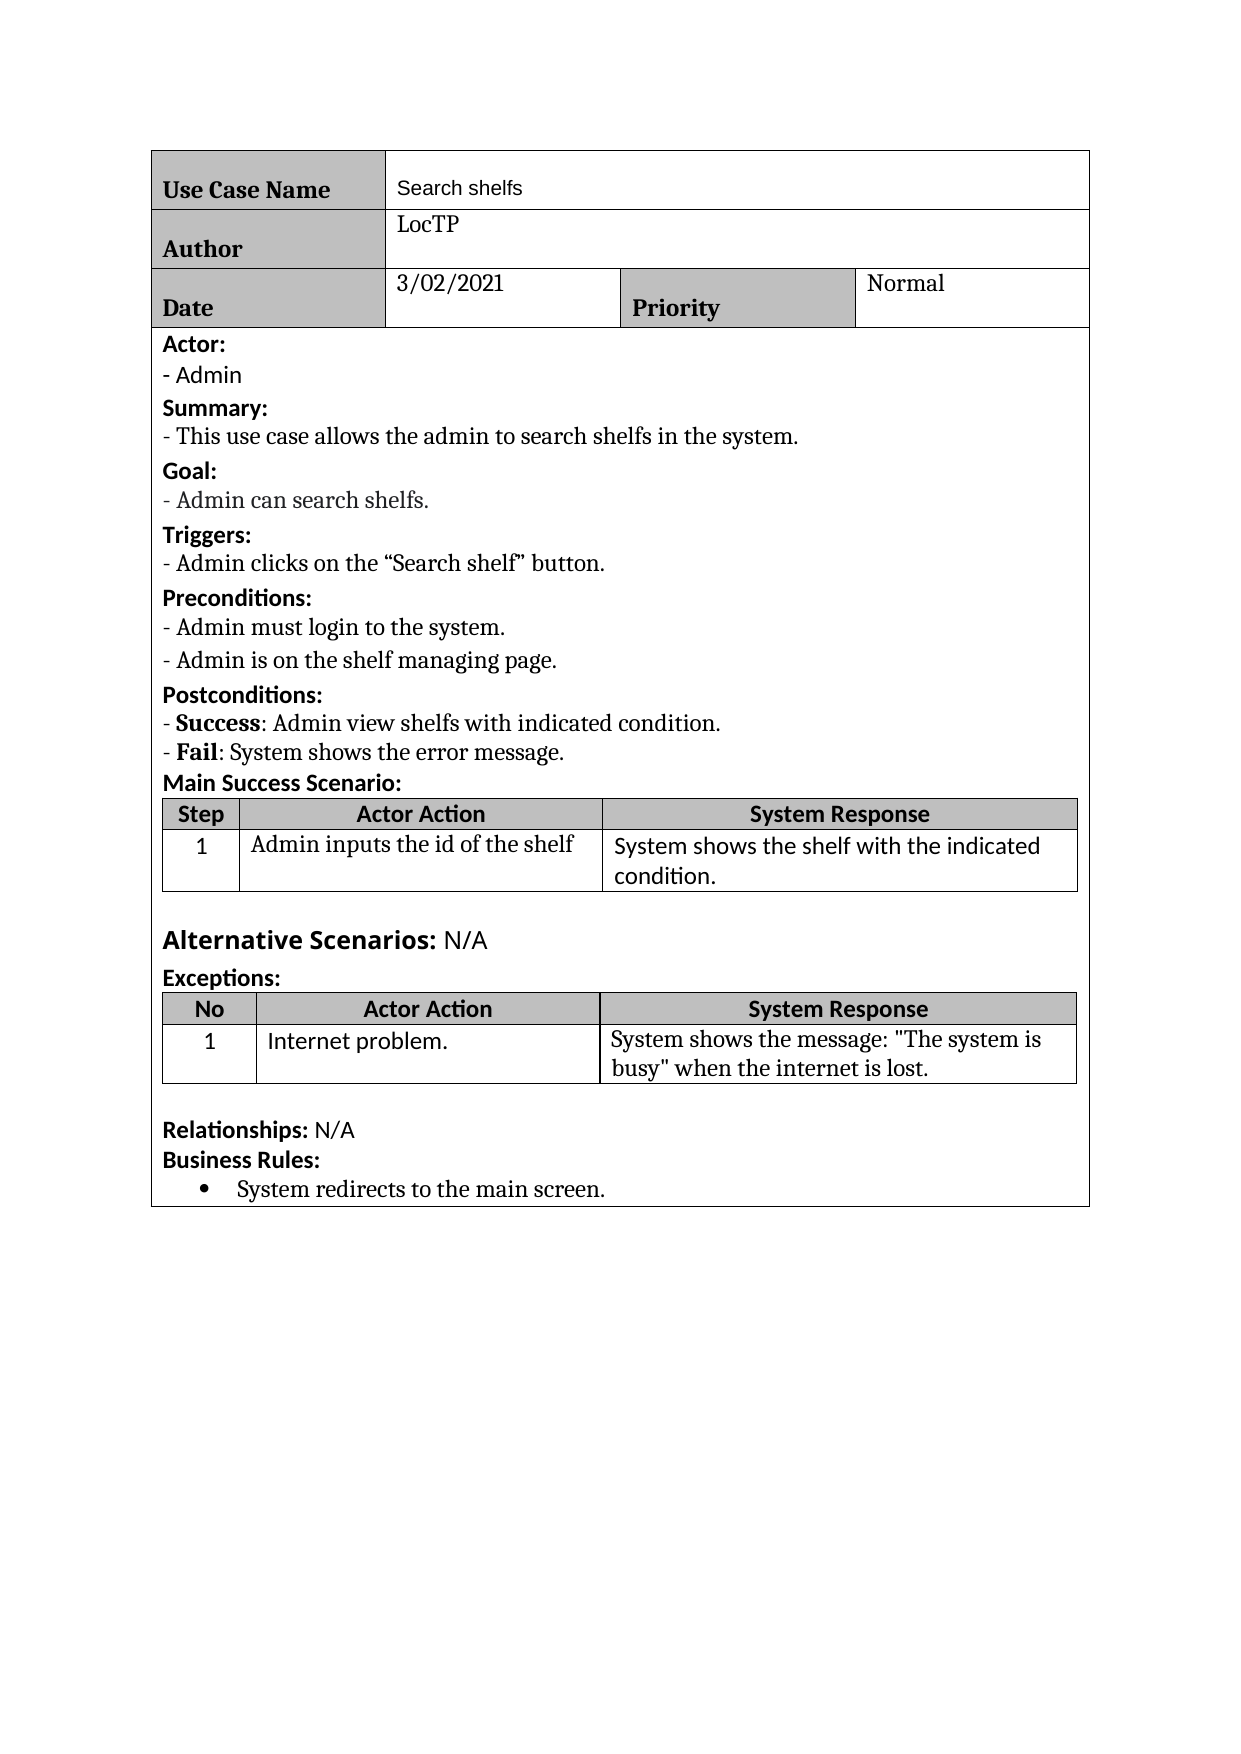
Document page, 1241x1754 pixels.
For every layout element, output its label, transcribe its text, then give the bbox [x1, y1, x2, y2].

table_cell Use Case Name [152, 151, 385, 209]
table_cell Search shelfs [386, 151, 1089, 209]
table_cell 3/02/2021 [386, 269, 620, 327]
table_cell Normal [856, 269, 1089, 327]
table_cell Priority [621, 269, 855, 327]
table_cell Author [152, 210, 385, 268]
table_cell Actor: - Admin Summary: - This use case allows the admin to search shelfs in the system. Goal: - Admin can search shelfs. Triggers: - Admin clicks on the “Search shelf” button. Preconditions: - Admin must login to the system. - Admin is on the shelf managing page. Postconditions: - Success: Admin view shelfs with indicated condition. - Fail: System shows the error message. Main Success Scenario: Alternative Scenarios: N/A Exceptions: Relationships: N/A Business Rules: System redirects to the main screen. [152, 328, 1089, 1206]
table_cell LocTP [386, 210, 1089, 268]
table_cell Date [152, 269, 385, 327]
